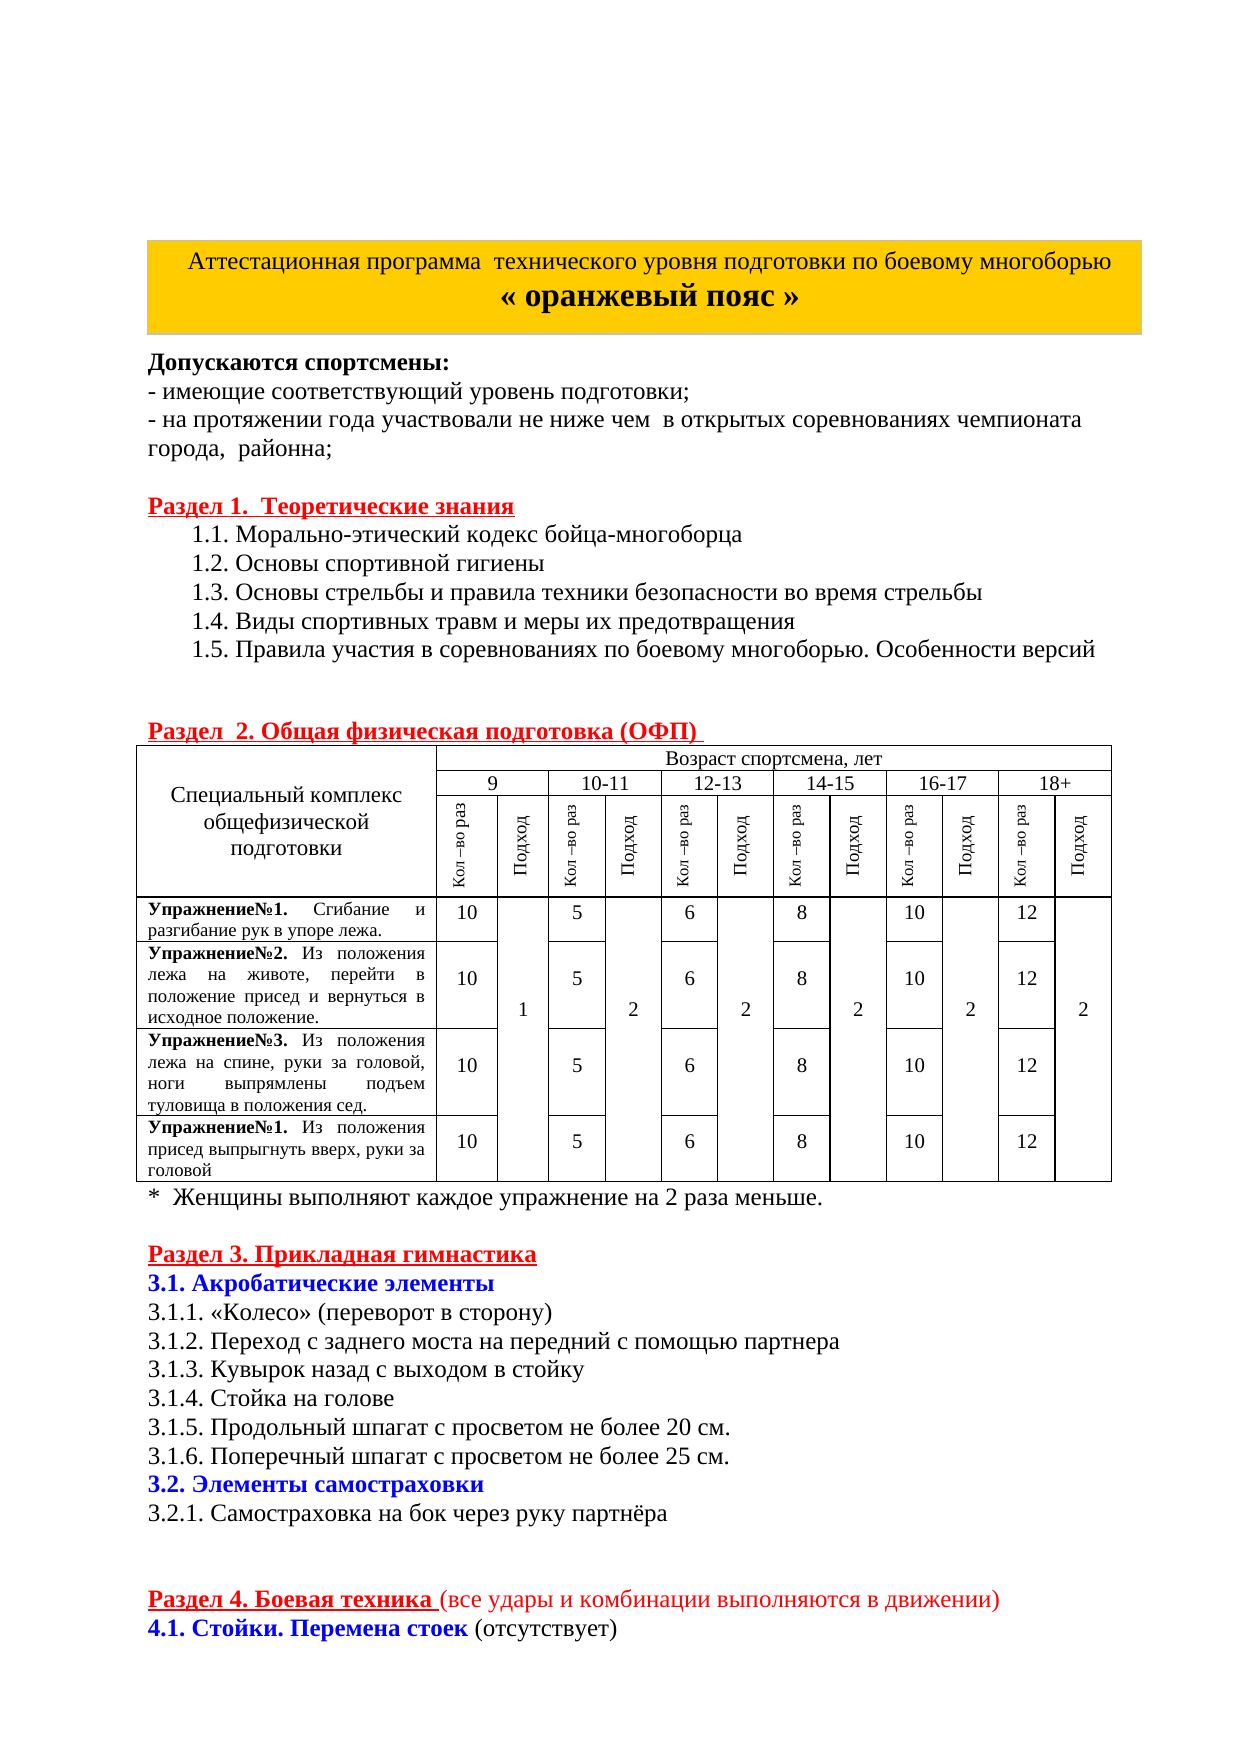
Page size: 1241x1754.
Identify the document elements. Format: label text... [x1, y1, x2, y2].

table_cell 5 [549, 898, 605, 941]
table_cell 2 [718, 898, 773, 1181]
text 3.1.3. Кувырок назад с выходом в стойку [148, 1354, 1152, 1383]
text 1.4. Виды спортивных травм и меры их предотвращения [148, 606, 1152, 634]
table_cell 10 [437, 1116, 497, 1181]
table_cell 12 [999, 898, 1054, 941]
table_cell 10 [887, 1116, 942, 1181]
table_cell Подход [831, 796, 886, 896]
table_cell 10 [437, 1029, 497, 1115]
text Раздел 3. Прикладная гимнастика [148, 1239, 1152, 1268]
table_header Специальный комплекс общефизической подготовки [137, 746, 436, 896]
table_cell 6 [662, 898, 717, 941]
table_cell Подход [498, 796, 548, 896]
text 1.2. Основы спортивной гигиены [148, 548, 1152, 577]
text 3.1. Акробатические элементы [148, 1268, 1152, 1297]
table_cell 8 [774, 1029, 829, 1115]
table_cell 12 [999, 942, 1054, 1028]
table_cell 2 [831, 898, 886, 1181]
table_cell 6 [662, 1029, 717, 1115]
table_header Возраст спортсмена, лет [437, 746, 1111, 770]
text 3.1.1. «Колесо» (переворот в сторону) [148, 1297, 1152, 1326]
text 3.1.5. Продольный шпагат с просветом не более . [148, 1412, 1152, 1441]
table_cell 12-13 [662, 771, 773, 795]
table_cell 1 [498, 898, 548, 1181]
text - на протяжении года участвовали не ниже чем в открытых соревнованиях чемпионата города, районна; [148, 404, 1152, 462]
table_cell Подход [718, 796, 773, 896]
table_cell 10-11 [549, 771, 661, 795]
table_cell 6 [662, 942, 717, 1028]
text Аттестационная программа технического уровня подготовки по боевому многоборью [148, 246, 1152, 275]
table_cell Подход [943, 796, 998, 896]
table_cell 2 [1056, 898, 1111, 1181]
table_cell Упражнение№1. Сгибание и разгибание рук в упоре лежа. [137, 898, 436, 941]
text « оранжевый пояс » [148, 275, 1152, 313]
table_cell 10 [437, 898, 497, 941]
text Раздел 2. Общая физическая подготовка (ОФП) [148, 716, 1152, 745]
table_cell 14-15 [774, 771, 886, 795]
text 1.1. Морально-этический кодекс бойца-многоборца [148, 519, 1152, 548]
text 4.1. Стойки. Перемена стоек (отсутствует) [148, 1613, 1152, 1642]
table_cell 5 [549, 942, 605, 1028]
table_cell 9 [437, 771, 548, 795]
table_cell Кол –во раз [662, 796, 717, 896]
text 3.2.1. Самостраховка на бок через руку партнёра [148, 1498, 1152, 1527]
table_cell 2 [606, 898, 661, 1181]
table_cell 8 [774, 898, 829, 941]
table_cell Кол –во раз [887, 796, 942, 896]
table_cell Упражнение№3. Из положения лежа на спине, руки за головой, ноги выпрямлены подъем туловища в положения сед. [137, 1029, 436, 1115]
text 3.1.2. Переход с заднего моста на передний с помощью партнера [148, 1326, 1152, 1354]
table_cell Подход [1056, 796, 1111, 896]
table_cell 10 [887, 942, 942, 1028]
text 3.1.6. Поперечный шпагат с просветом не более . [148, 1441, 1152, 1469]
text 3.1.4. Стойка на голове [148, 1383, 1152, 1412]
table_cell 16-17 [887, 771, 998, 795]
table_cell Кол –во раз [774, 796, 829, 896]
table_cell Кол –во раз [549, 796, 605, 896]
table_cell 12 [999, 1029, 1054, 1115]
text Раздел 4. Боевая техника (все удары и комбинации выполняются в движении) [148, 1584, 1152, 1613]
table_cell 10 [887, 1029, 942, 1115]
table_cell 8 [774, 942, 829, 1028]
table_cell 18+ [999, 771, 1111, 795]
table_cell Подход [606, 796, 661, 896]
text Допускаются спортсмены: [148, 347, 1152, 376]
table_cell 5 [549, 1029, 605, 1115]
table_cell 8 [774, 1116, 829, 1181]
table_cell Упражнение№1. Из положения присед выпрыгнуть вверх, руки за головой [137, 1116, 436, 1181]
text * Женщины выполняют каждое упражнение на 2 раза меньше. [148, 1182, 1152, 1211]
table_cell Кол –во раз [437, 796, 497, 896]
table_cell Упражнение№2. Из положения лежа на животе, перейти в положение присед и вернуться в исходное положение. [137, 942, 436, 1028]
text 1.5. Правила участия в соревнованиях по боевому многоборью. Особенности версий [148, 634, 1152, 663]
text Раздел 1. Теоретические знания [148, 491, 1152, 519]
table_cell 10 [887, 898, 942, 941]
table_cell Кол –во раз [999, 796, 1054, 896]
table_cell 2 [943, 898, 998, 1181]
text 3.2. Элементы самостраховки [148, 1469, 1152, 1498]
table_cell 5 [549, 1116, 605, 1181]
table_cell 6 [662, 1116, 717, 1181]
table_cell 10 [437, 942, 497, 1028]
table_cell 12 [999, 1116, 1054, 1181]
text 1.3. Основы стрельбы и правила техники безопасности во время стрельбы [148, 577, 1152, 606]
text - имеющие соответствующий уровень подготовки; [148, 376, 1152, 404]
